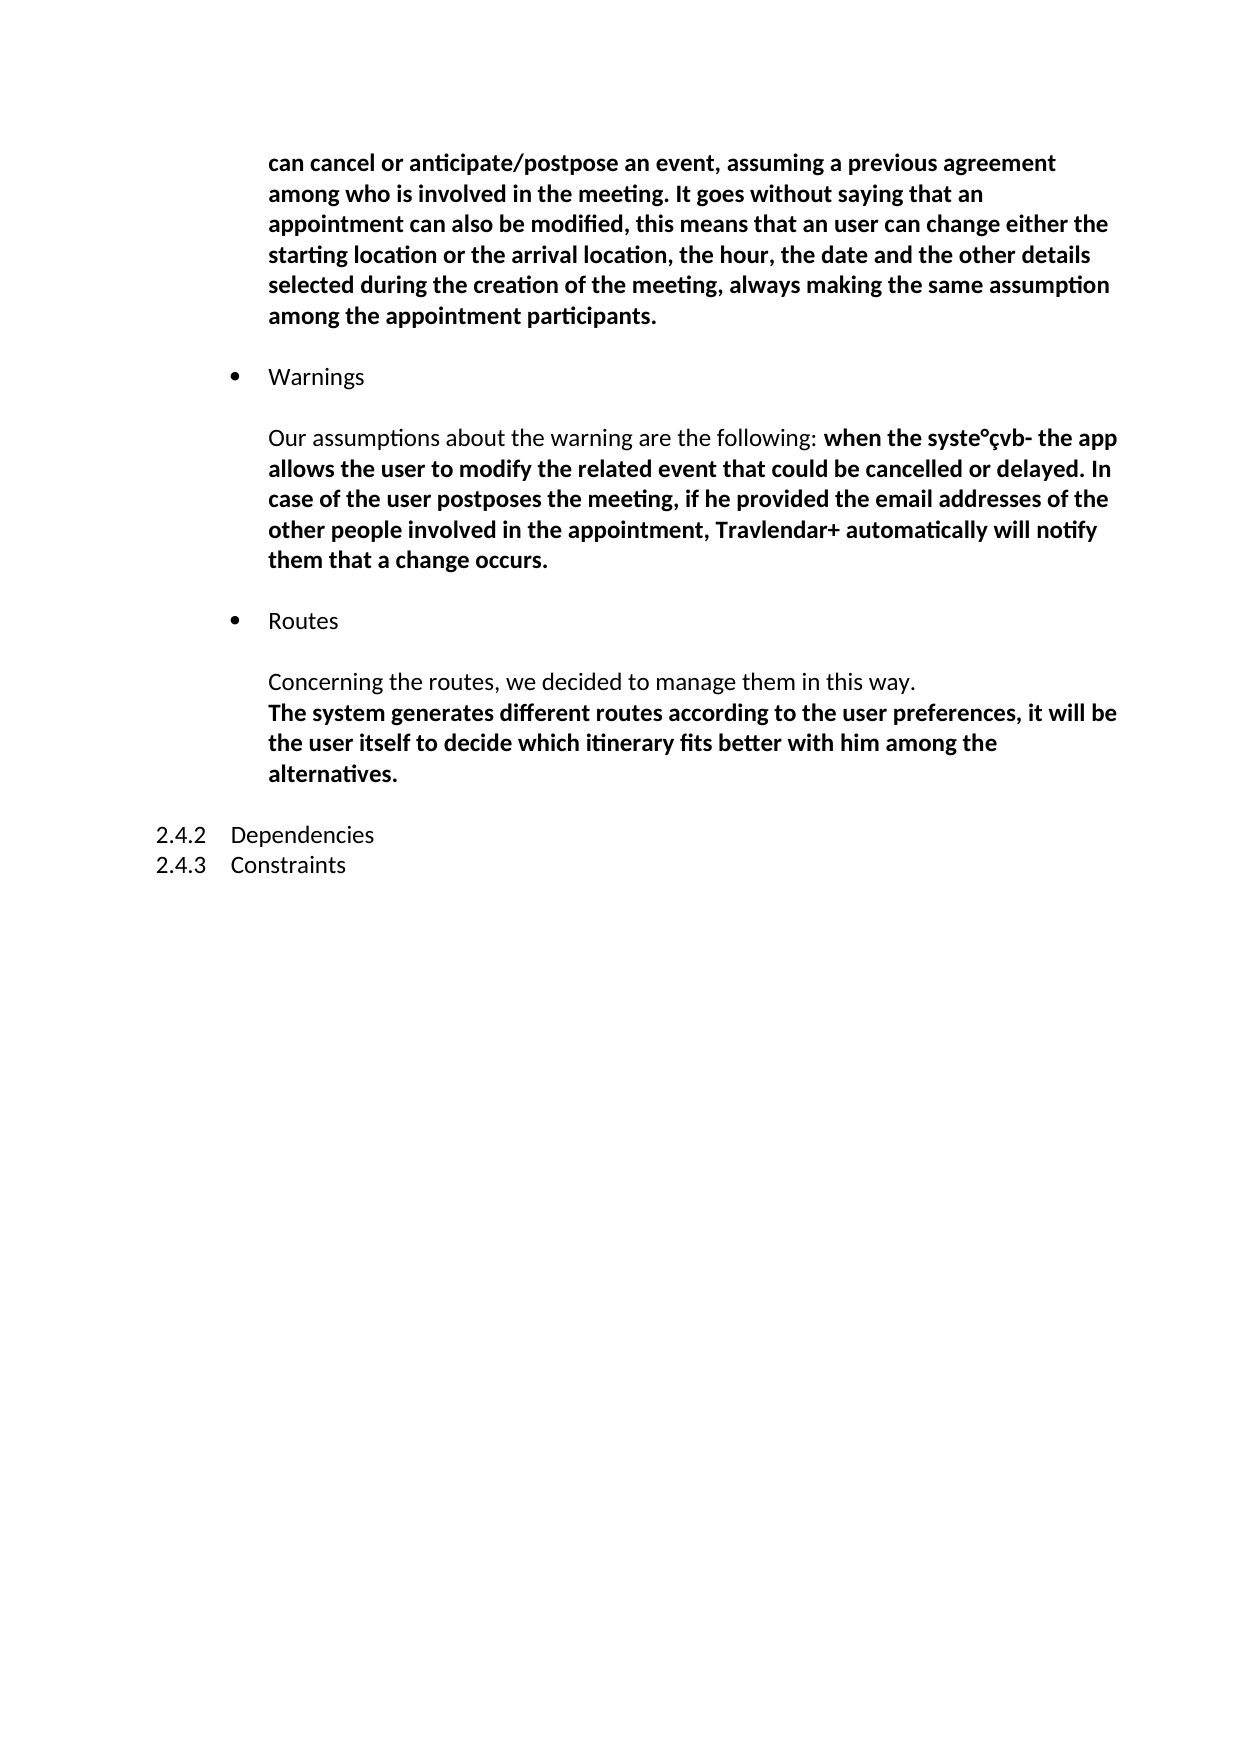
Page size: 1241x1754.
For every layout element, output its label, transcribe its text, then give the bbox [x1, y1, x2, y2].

list Warnings [231, 361, 1122, 392]
list Constraints [156, 849, 1122, 880]
list Concerning the routes, we decided to manage them in this way. [268, 666, 1122, 697]
list Routes [231, 605, 1122, 636]
list Dependencies [156, 819, 1122, 849]
list The system generates different routes according to the user preferences, it will be the user itself to decide which itinerary fits better with him among the alternatives. [268, 697, 1122, 788]
list Our assumptions about the warning are the following: when the syste°çvb- the app allows the user to modify the related event that could be cancelled or delayed. In case of the user postposes the meeting, if he provided the email addresses of the other people involved in the appointment, Travlendar+ automatically will notify them that a change occurs. [268, 422, 1122, 575]
